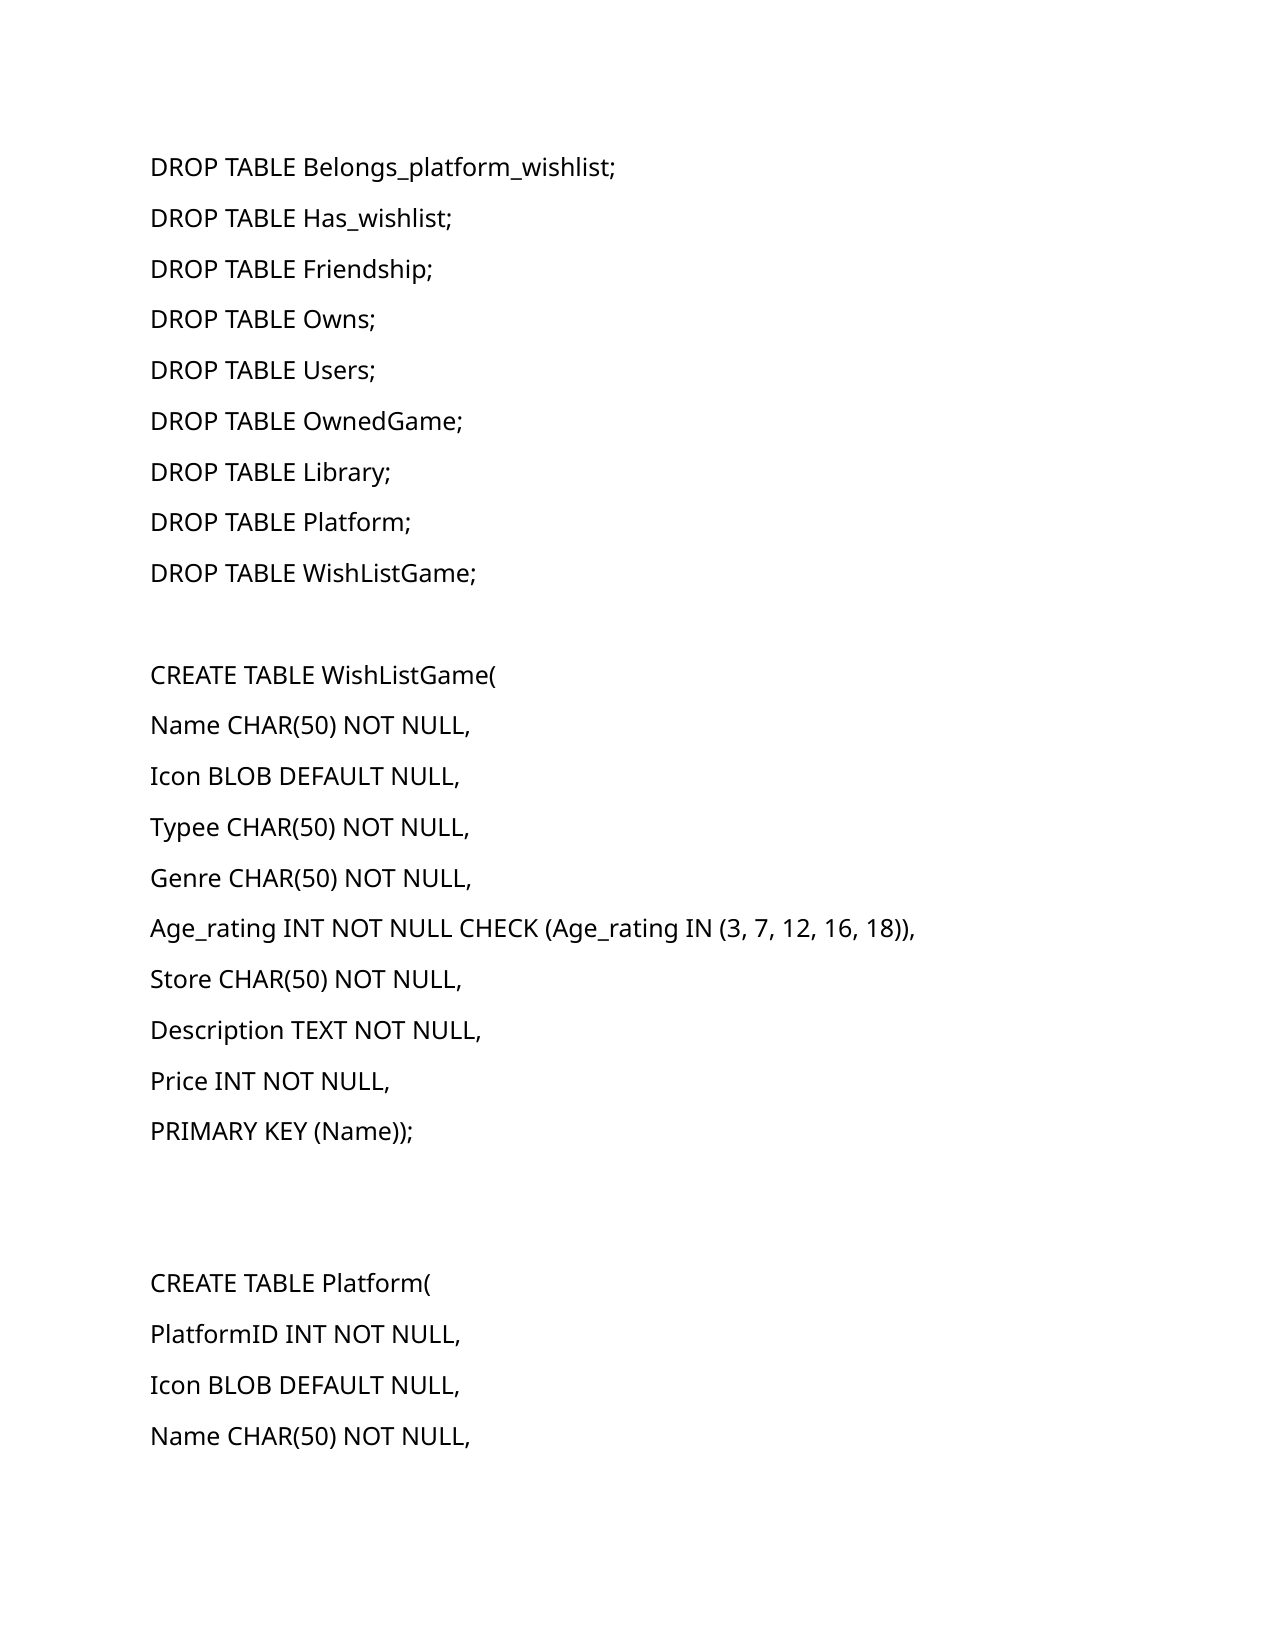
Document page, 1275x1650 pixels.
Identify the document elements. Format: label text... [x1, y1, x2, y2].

text DROP TABLE Belongs_platform_wishlist; [150, 150, 1125, 184]
text Name CHAR(50) NOT NULL, [150, 1418, 1125, 1452]
text Icon BLOB DEFAULT NULL, [150, 759, 1125, 793]
text Icon BLOB DEFAULT NULL, [150, 1367, 1125, 1402]
text DROP TABLE Library; [150, 454, 1125, 488]
text DROP TABLE OwnedGame; [150, 404, 1125, 438]
text DROP TABLE Platform; [150, 505, 1125, 539]
text CREATE TABLE Platform( [150, 1266, 1125, 1300]
text PlatformID INT NOT NULL, [150, 1317, 1125, 1351]
text Name CHAR(50) NOT NULL, [150, 708, 1125, 742]
text CREATE TABLE WishListGame( [150, 657, 1125, 691]
text Genre CHAR(50) NOT NULL, [150, 860, 1125, 894]
text DROP TABLE Has_wishlist; [150, 201, 1125, 235]
text Age_rating INT NOT NULL CHECK (Age_rating IN (3, 7, 12, 16, 18)), [150, 911, 1125, 945]
text DROP TABLE Friendship; [150, 251, 1125, 286]
text Price INT NOT NULL, [150, 1063, 1125, 1097]
text PRIMARY KEY (Name)); [150, 1114, 1125, 1148]
text Typee CHAR(50) NOT NULL, [150, 809, 1125, 843]
text Store CHAR(50) NOT NULL, [150, 962, 1125, 996]
text DROP TABLE Owns; [150, 302, 1125, 336]
text DROP TABLE WishListGame; [150, 556, 1125, 590]
text DROP TABLE Users; [150, 353, 1125, 387]
text Description TEXT NOT NULL, [150, 1012, 1125, 1046]
